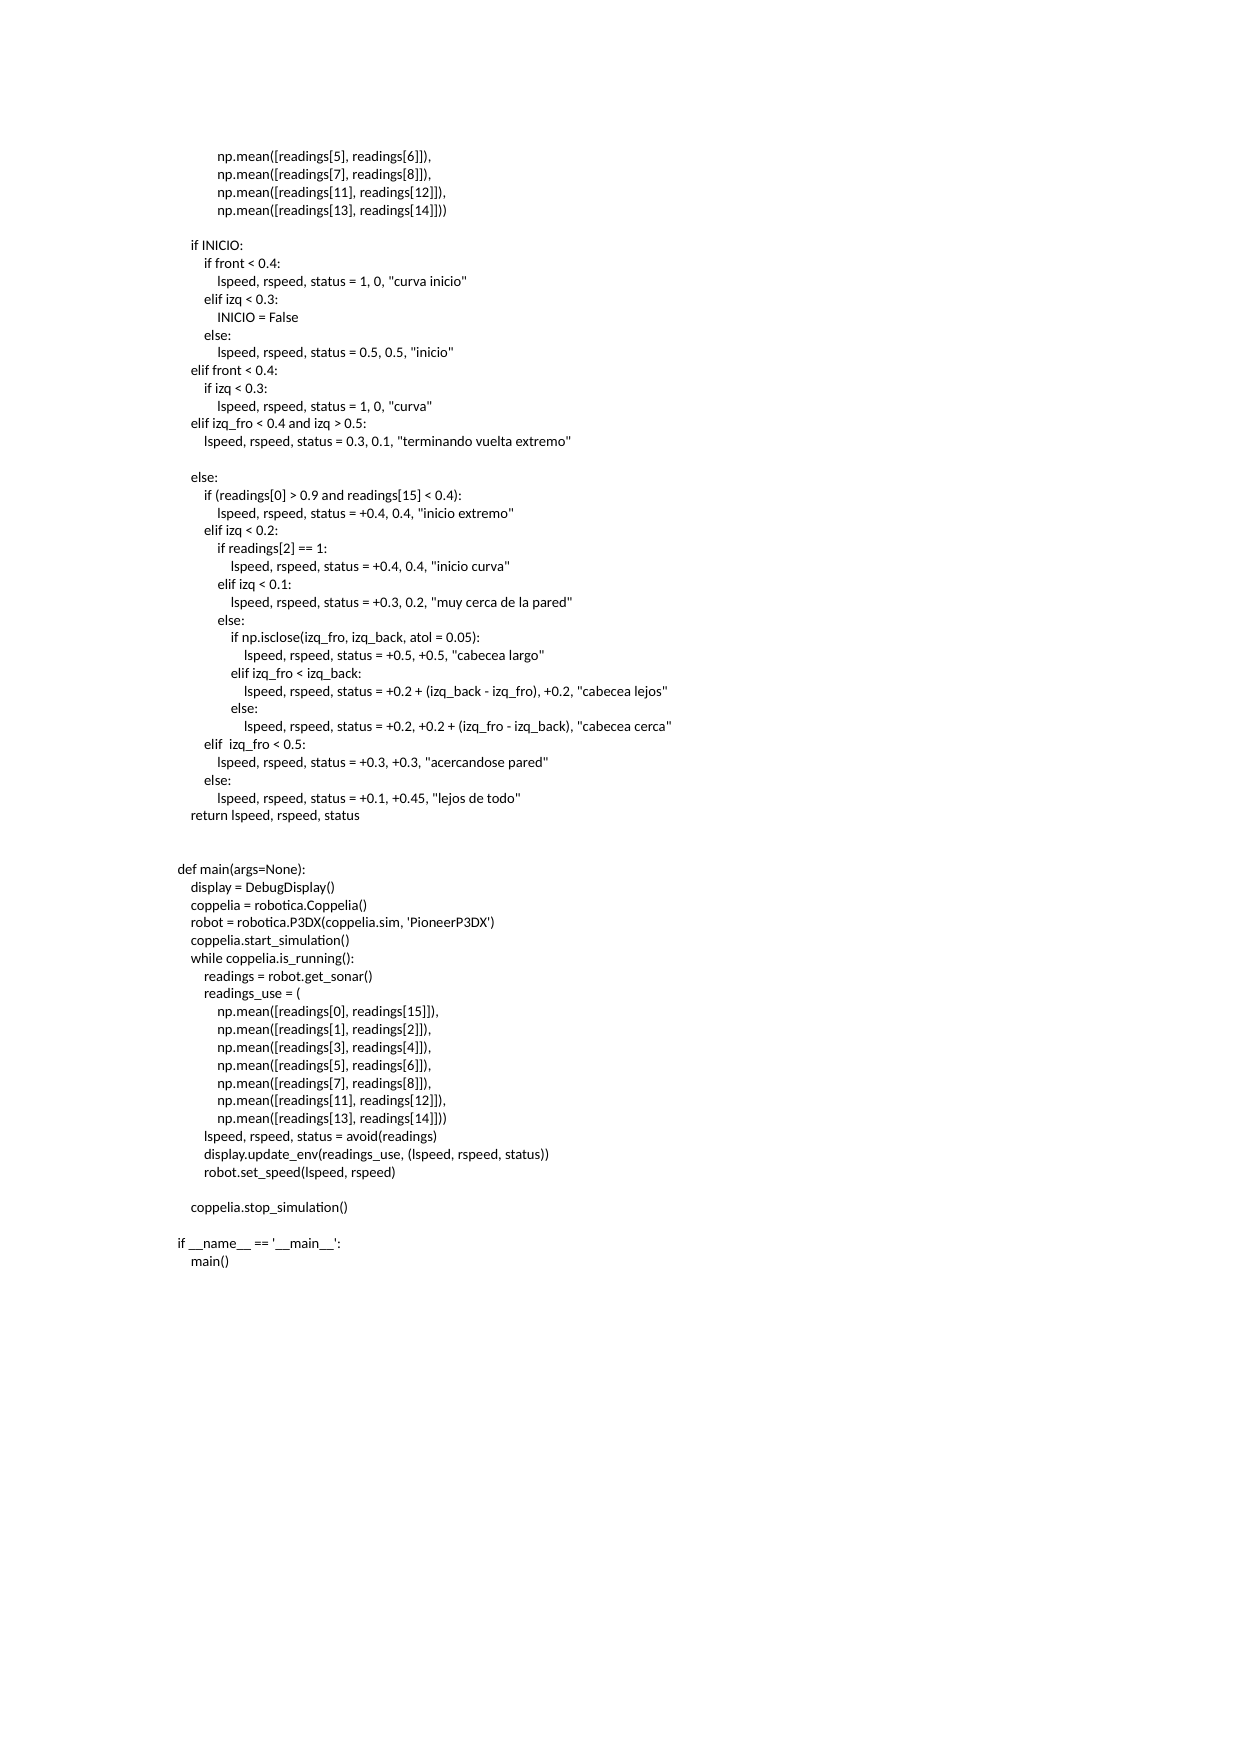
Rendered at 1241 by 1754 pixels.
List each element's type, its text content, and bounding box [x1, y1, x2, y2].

text while coppelia.is_running(): [177, 949, 1063, 967]
text else: [177, 326, 1063, 343]
text np.mean([readings[0], readings[15]]), [177, 1003, 1063, 1020]
text np.mean([readings[7], readings[8]]), [177, 165, 1063, 183]
text if readings[2] == 1: [177, 539, 1063, 557]
text np.mean([readings[3], readings[4]]), [177, 1038, 1063, 1056]
text np.mean([readings[11], readings[12]]), [177, 1092, 1063, 1109]
text lspeed, rspeed, status = +0.4, 0.4, "inicio extremo" [177, 504, 1063, 522]
text lspeed, rspeed, status = avoid(readings) [177, 1127, 1063, 1145]
text INICIO = False [177, 308, 1063, 326]
text lspeed, rspeed, status = +0.1, +0.45, "lejos de todo" [177, 789, 1063, 807]
text np.mean([readings[11], readings[12]]), [177, 183, 1063, 201]
text coppelia.stop_simulation() [177, 1198, 1063, 1216]
text lspeed, rspeed, status = +0.3, +0.3, "acercandose pared" [177, 753, 1063, 771]
text lspeed, rspeed, status = 0.5, 0.5, "inicio" [177, 343, 1063, 361]
text if __name__ == '__main__': [177, 1234, 1063, 1252]
text robot = robotica.P3DX(coppelia.sim, 'PioneerP3DX') [177, 913, 1063, 931]
text display.update_env(readings_use, (lspeed, rspeed, status)) [177, 1145, 1063, 1163]
text if front < 0.4: [177, 254, 1063, 272]
text else: [177, 771, 1063, 789]
text if (readings[0] > 0.9 and readings[15] < 0.4): [177, 486, 1063, 504]
text elif izq_fro < izq_back: [177, 664, 1063, 682]
text lspeed, rspeed, status = 1, 0, "curva inicio" [177, 272, 1063, 290]
text lspeed, rspeed, status = +0.2, +0.2 + (izq_fro - izq_back), "cabecea cerca" [177, 718, 1063, 735]
text if np.isclose(izq_fro, izq_back, atol = 0.05): [177, 628, 1063, 646]
text lspeed, rspeed, status = 1, 0, "curva" [177, 397, 1063, 415]
text else: [177, 700, 1063, 718]
text display = DebugDisplay() [177, 878, 1063, 896]
text elif izq_fro < 0.5: [177, 735, 1063, 753]
text elif front < 0.4: [177, 361, 1063, 379]
text else: [177, 468, 1063, 486]
text readings_use = ( [177, 985, 1063, 1003]
text readings = robot.get_sonar() [177, 967, 1063, 985]
text if INICIO: [177, 237, 1063, 254]
text elif izq < 0.3: [177, 290, 1063, 308]
text lspeed, rspeed, status = 0.3, 0.1, "terminando vuelta extremo" [177, 433, 1063, 450]
text elif izq_fro < 0.4 and izq > 0.5: [177, 415, 1063, 433]
text elif izq < 0.1: [177, 575, 1063, 593]
text np.mean([readings[13], readings[14]])) [177, 201, 1063, 219]
text np.mean([readings[7], readings[8]]), [177, 1074, 1063, 1092]
text else: [177, 611, 1063, 628]
text np.mean([readings[5], readings[6]]), [177, 148, 1063, 165]
text np.mean([readings[1], readings[2]]), [177, 1020, 1063, 1038]
text coppelia = robotica.Coppelia() [177, 896, 1063, 913]
text lspeed, rspeed, status = +0.5, +0.5, "cabecea largo" [177, 646, 1063, 664]
text return lspeed, rspeed, status [177, 807, 1063, 824]
text coppelia.start_simulation() [177, 931, 1063, 949]
text lspeed, rspeed, status = +0.4, 0.4, "inicio curva" [177, 557, 1063, 575]
text robot.set_speed(lspeed, rspeed) [177, 1163, 1063, 1181]
text elif izq < 0.2: [177, 522, 1063, 539]
text lspeed, rspeed, status = +0.3, 0.2, "muy cerca de la pared" [177, 593, 1063, 611]
text np.mean([readings[13], readings[14]])) [177, 1109, 1063, 1127]
text def main(args=None): [177, 860, 1063, 878]
text lspeed, rspeed, status = +0.2 + (izq_back - izq_fro), +0.2, "cabecea lejos" [177, 682, 1063, 700]
text if izq < 0.3: [177, 379, 1063, 397]
text main() [177, 1252, 1063, 1270]
text np.mean([readings[5], readings[6]]), [177, 1056, 1063, 1074]
